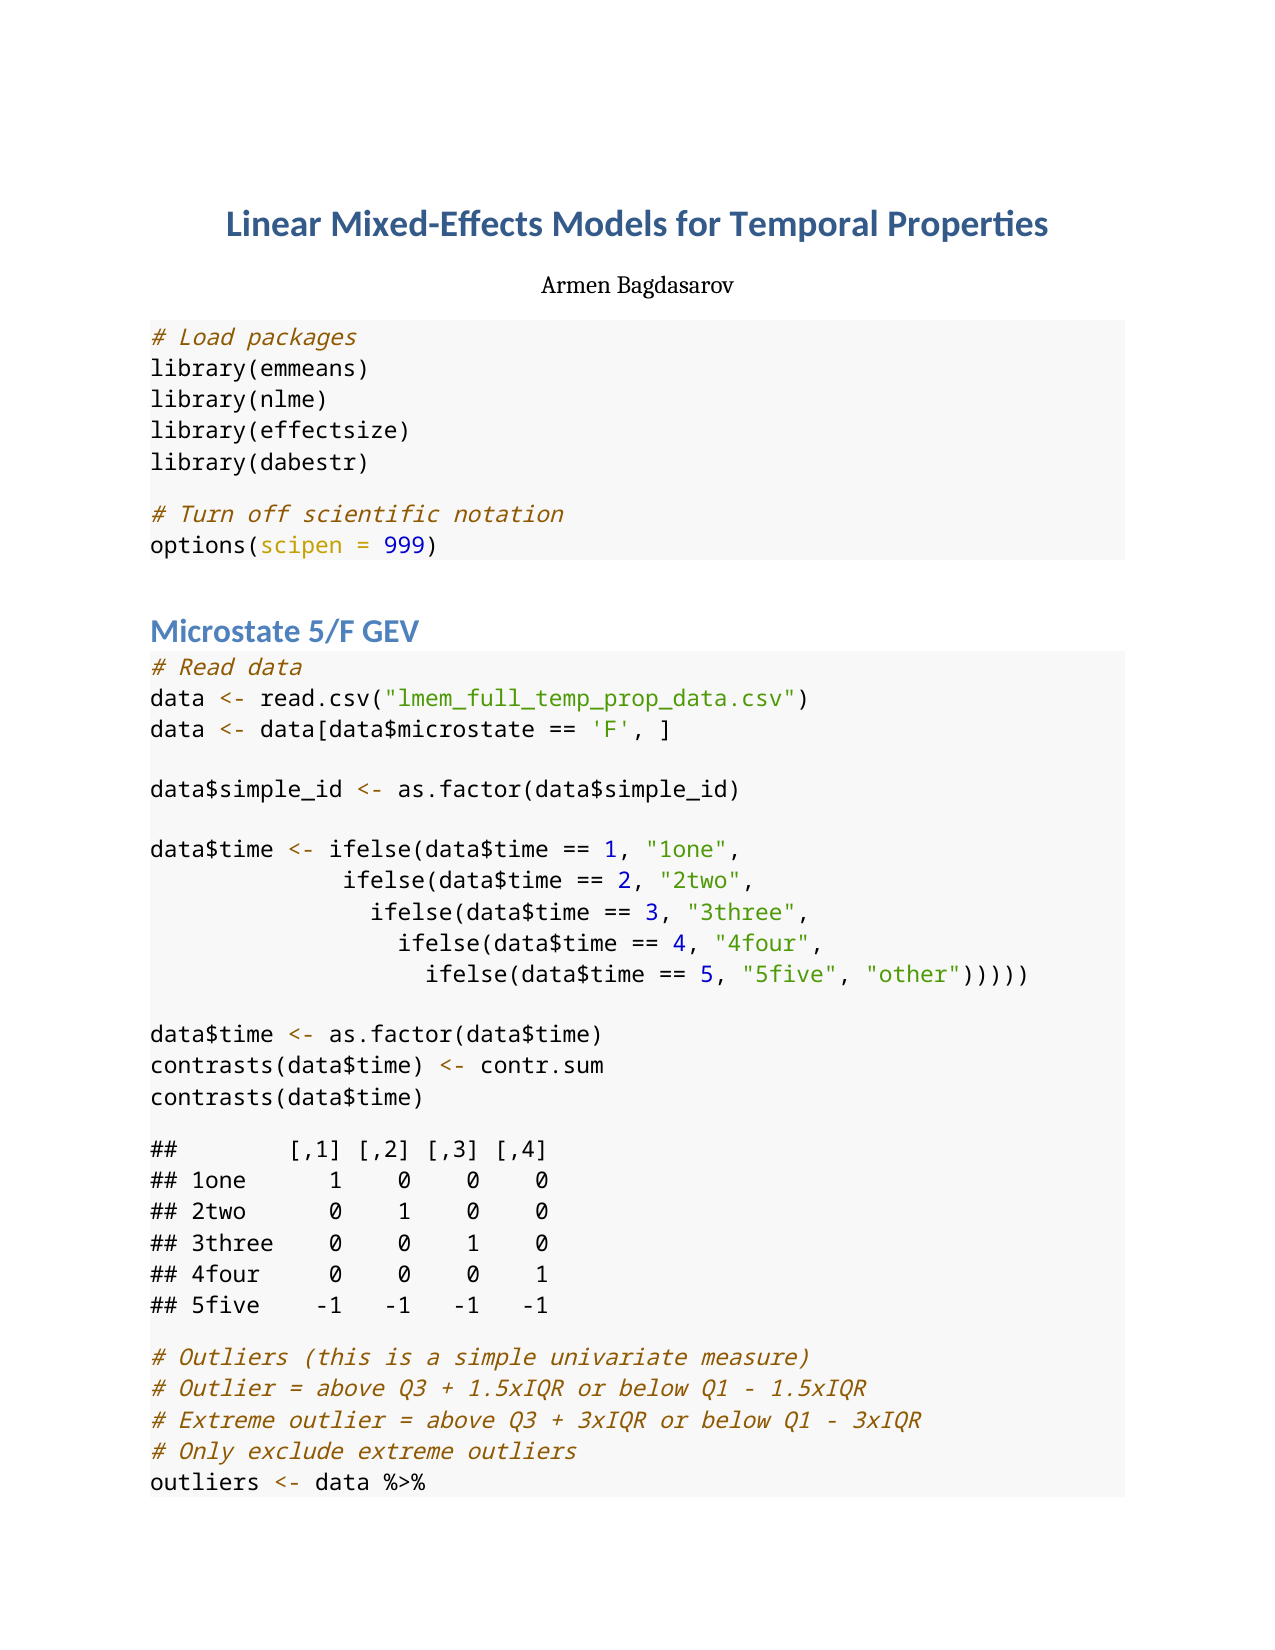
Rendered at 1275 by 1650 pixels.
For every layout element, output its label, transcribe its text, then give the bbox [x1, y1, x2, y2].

text ## [,1] [,2] [,3] [,4] ## 1one 1 0 0 0 ## 2two 0 1 0 0 ## 3three 0 0 1 0 ## 4four 0 0 0 1 ## 5five -1 -1 -1 -1 [150, 1133, 1125, 1320]
text # Turn off scientific notation options(scipen = 999) [150, 497, 1125, 560]
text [150, 1341, 1125, 1497]
text Armen Bagdasarov [150, 271, 1125, 299]
text # Read data data <- read.csv("lmem_full_temp_prop_data.csv") data <- data[data$microstate == 'F', ] data$simple_id <- as.factor(data$simple_id) data$time <- ifelse(data$time == 1, "1one", ifelse(data$time == 2, "2two", ifelse(data$time == 3, "3three", ifelse(data$time == 4, "4four", ifelse(data$time == 5, "5five", "other"))))) data$time <- as.factor(data$time) contrasts(data$time) <- contr.sum contrasts(data$time) [150, 651, 1125, 1112]
subtitle Microstate 5/F GEV [150, 610, 1125, 651]
text # Load packages library(emmeans) library(nlme) library(effectsize) library(dabestr) [329, 320, 1125, 477]
title Linear Mixed-Effects Models for Temporal Properties [150, 200, 1125, 246]
